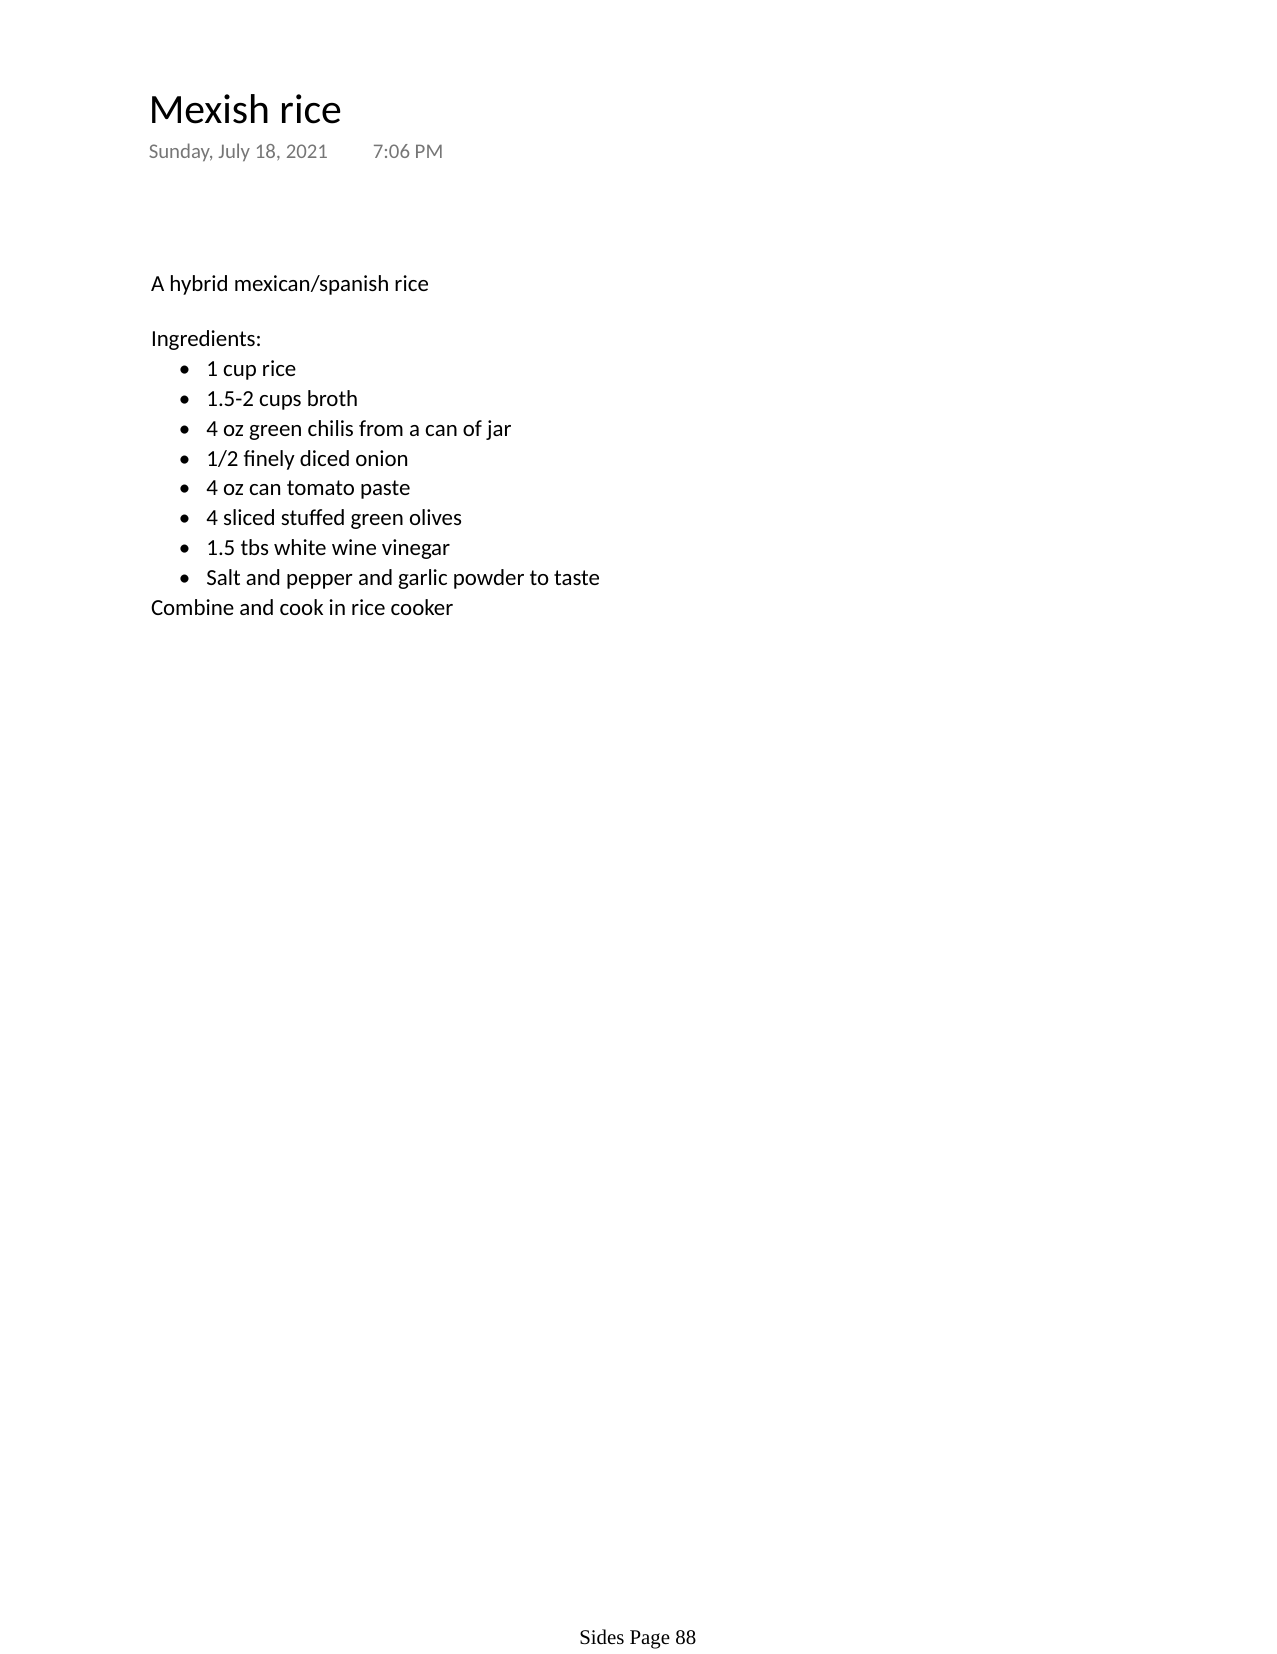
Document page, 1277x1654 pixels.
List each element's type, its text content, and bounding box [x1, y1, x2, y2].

list 4 oz can tomato paste [178, 473, 1106, 502]
list 1/2 finely diced onion [178, 444, 1106, 472]
list 1.5-2 cups broth [178, 384, 1106, 412]
list 4 sliced stuffed green olives [178, 503, 1106, 531]
list 1 cup rice [178, 354, 1106, 382]
text Ingredients: [151, 324, 1106, 353]
list Salt and pepper and garlic powder to taste [178, 563, 1106, 591]
text Combine and cook in rice cooker [151, 593, 1106, 621]
list 4 oz green chilis from a can of jar [178, 414, 1106, 442]
subtitle Mexish rice [148, 83, 1106, 134]
text Sunday, July 18, 2021 7:06 PM [148, 138, 1106, 163]
list 1.5 tbs white wine vinegar [178, 533, 1106, 561]
text A hybrid mexican/spanish rice [151, 269, 1106, 297]
